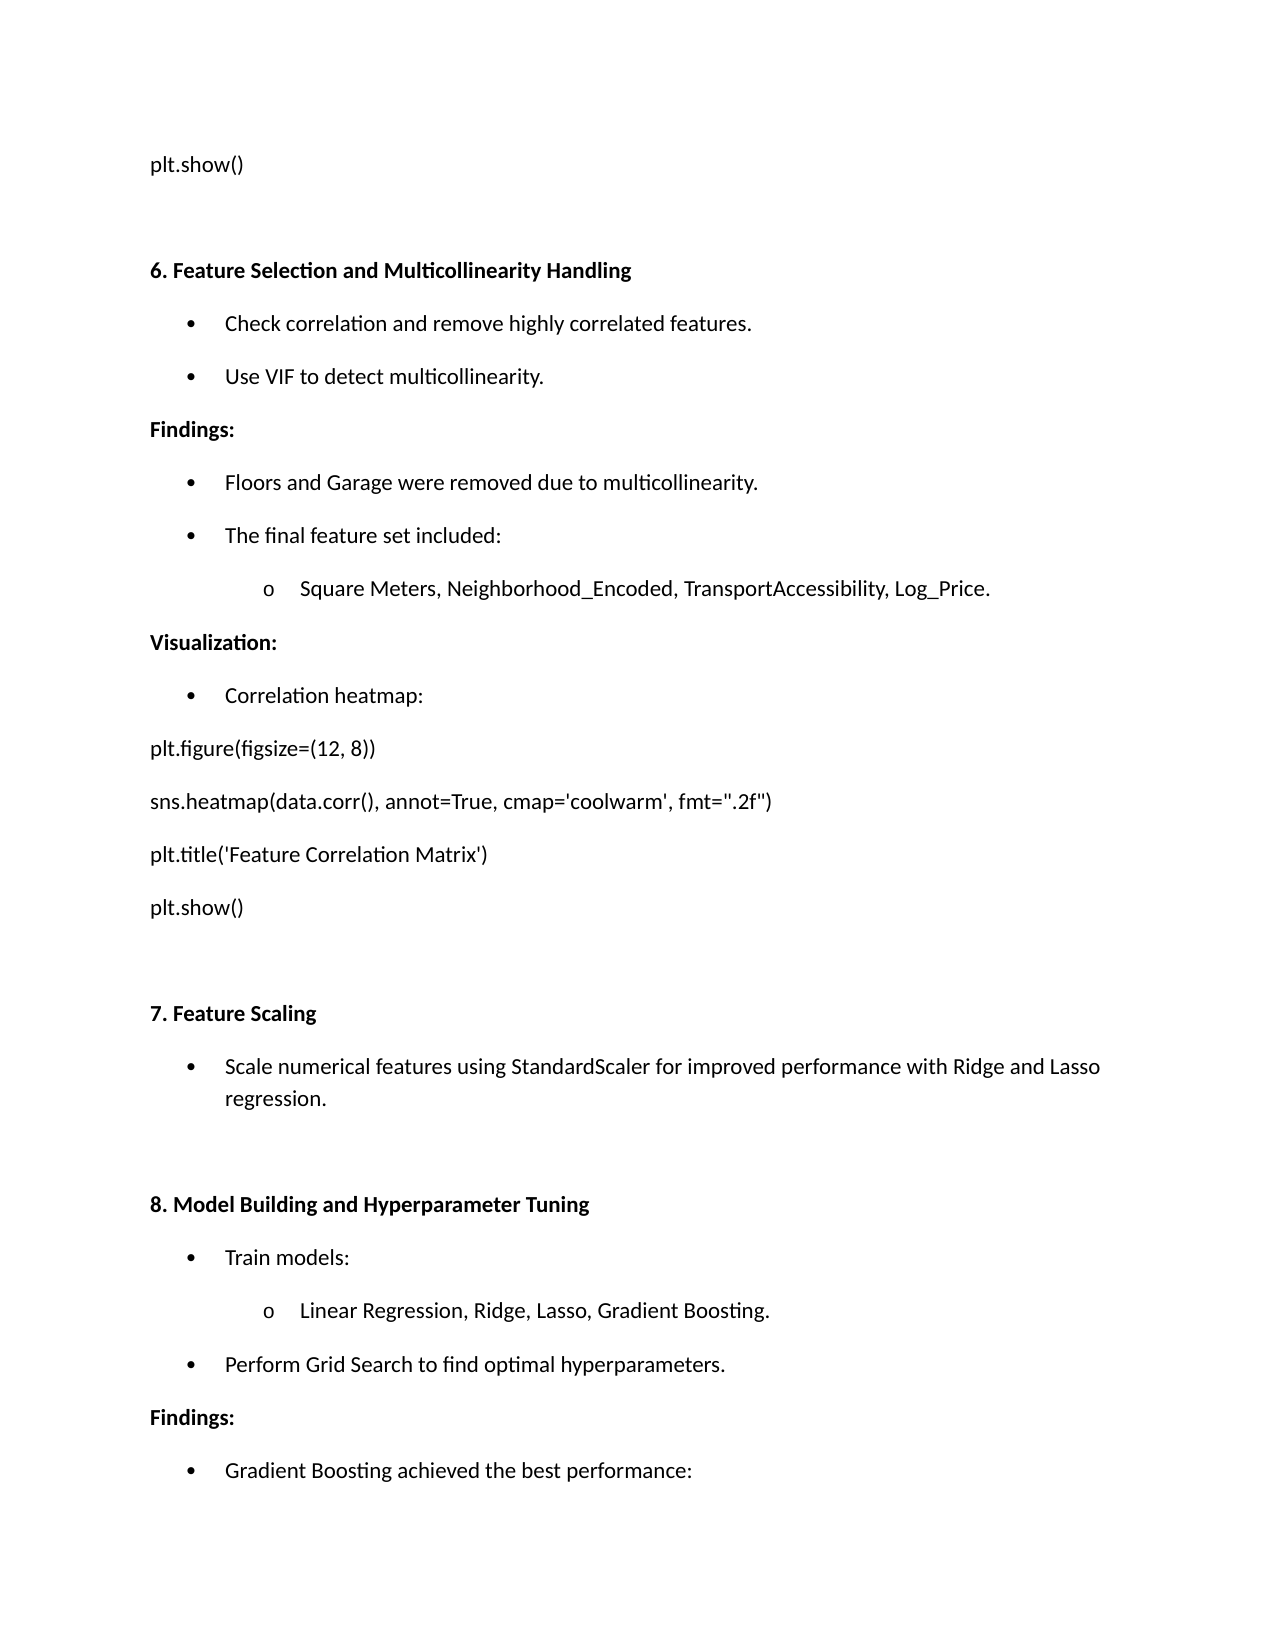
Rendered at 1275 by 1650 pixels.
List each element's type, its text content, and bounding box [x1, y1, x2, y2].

list The final feature set included: [187, 521, 1125, 549]
list Perform Grid Search to find optimal hyperparameters. [187, 1350, 1125, 1378]
text Findings: [150, 415, 1125, 443]
list Gradient Boosting achieved the best performance: [187, 1456, 1125, 1484]
text plt.show() [150, 150, 1125, 178]
list Linear Regression, Ridge, Lasso, Gradient Boosting. [262, 1296, 1125, 1325]
text 8. Model Building and Hyperparameter Tuning [150, 1190, 1125, 1218]
text plt.figure(figsize=(12, 8)) [150, 734, 1125, 762]
list Train models: [187, 1243, 1125, 1271]
text plt.title('Feature Correlation Matrix') [150, 840, 1125, 868]
text plt.show() [150, 893, 1125, 921]
text sns.heatmap(data.corr(), annot=True, cmap='coolwarm', fmt=".2f") [150, 787, 1125, 815]
list Correlation heatmap: [187, 681, 1125, 709]
list Square Meters, Neighborhood_Encoded, TransportAccessibility, Log_Price. [262, 574, 1125, 603]
list Floors and Garage were removed due to multicollinearity. [187, 468, 1125, 496]
text 7. Feature Scaling [150, 999, 1125, 1027]
list Scale numerical features using StandardScaler for improved performance with Ridge and Lasso regression. [187, 1052, 1125, 1112]
text 6. Feature Selection and Multicollinearity Handling [150, 256, 1125, 284]
list Check correlation and remove highly correlated features. [187, 309, 1125, 337]
text Findings: [150, 1403, 1125, 1431]
list Use VIF to detect multicollinearity. [187, 362, 1125, 390]
text Visualization: [150, 628, 1125, 656]
